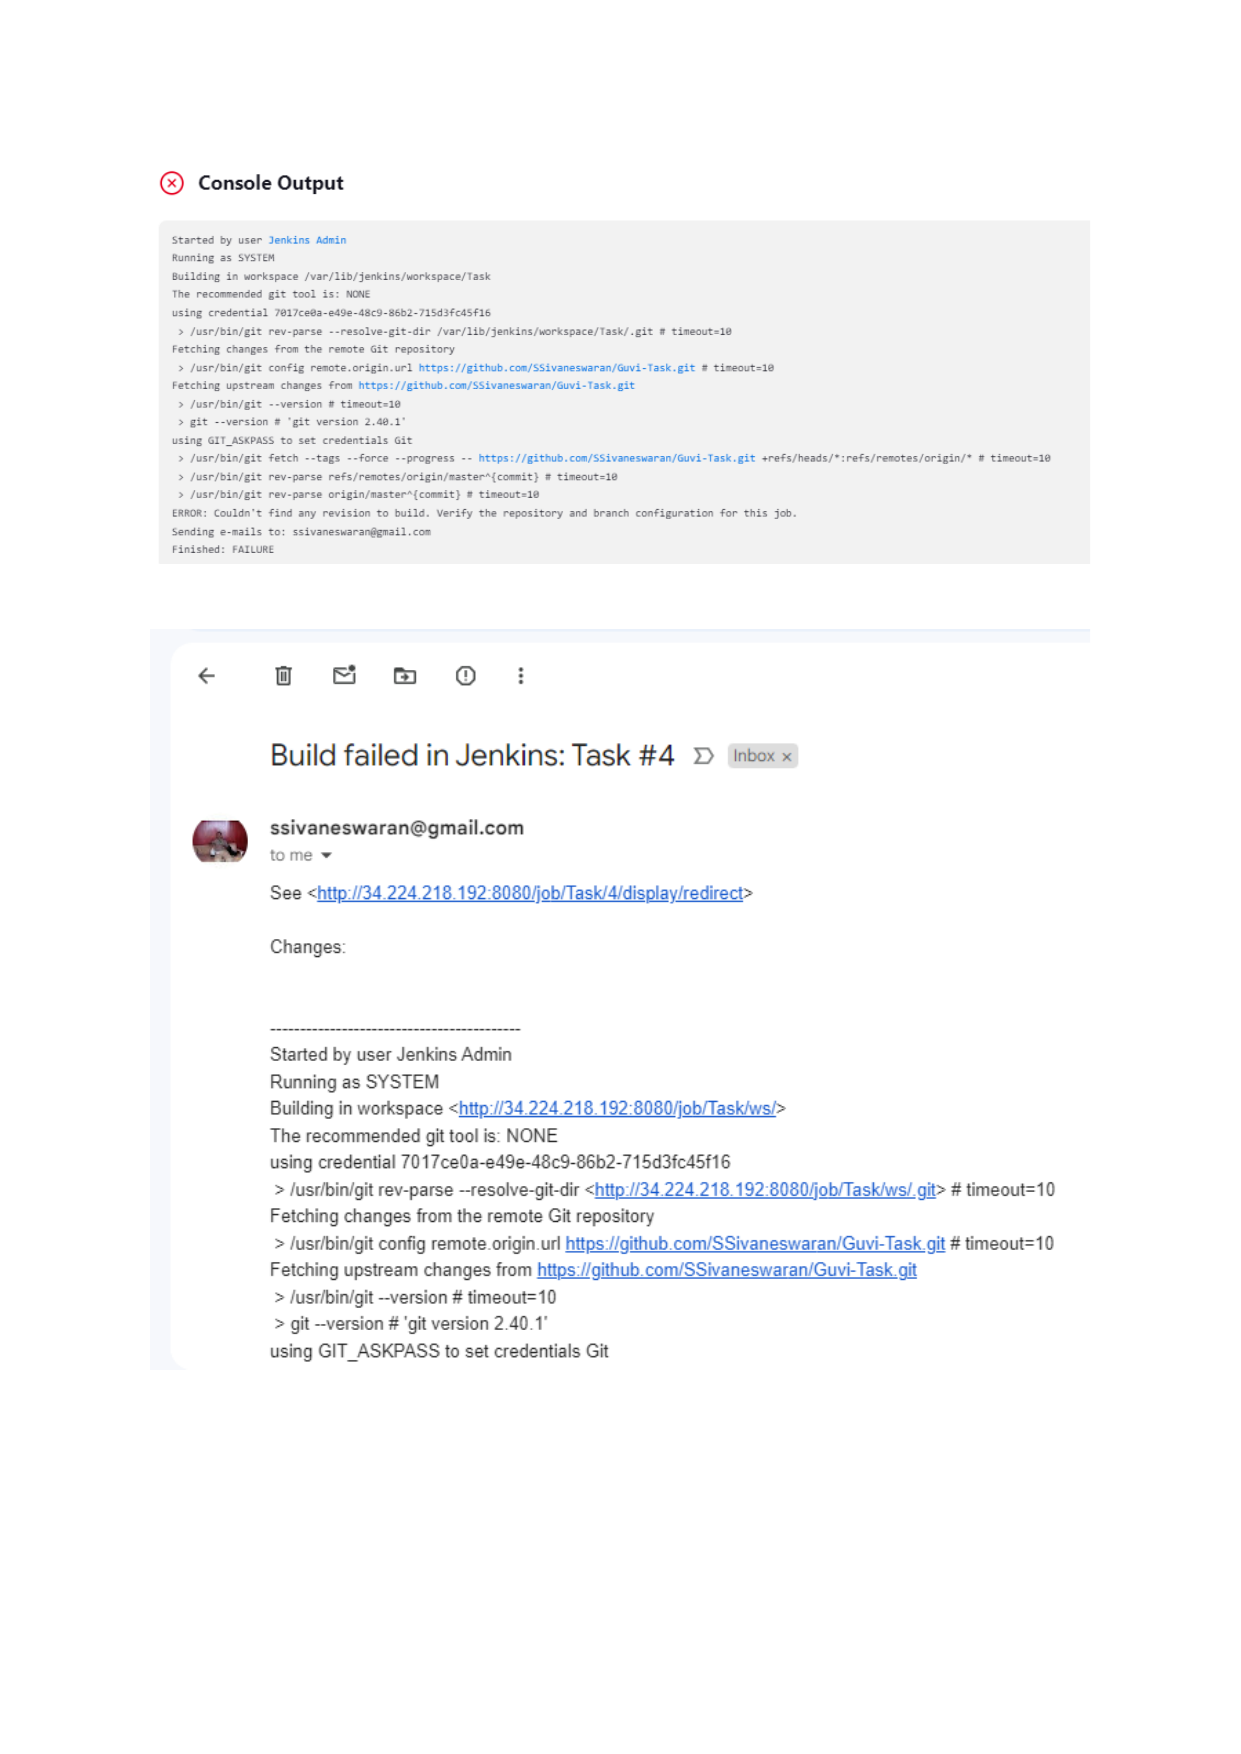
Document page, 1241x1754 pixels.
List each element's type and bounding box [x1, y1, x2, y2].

picture [150, 629, 1091, 1370]
picture [150, 150, 1091, 564]
